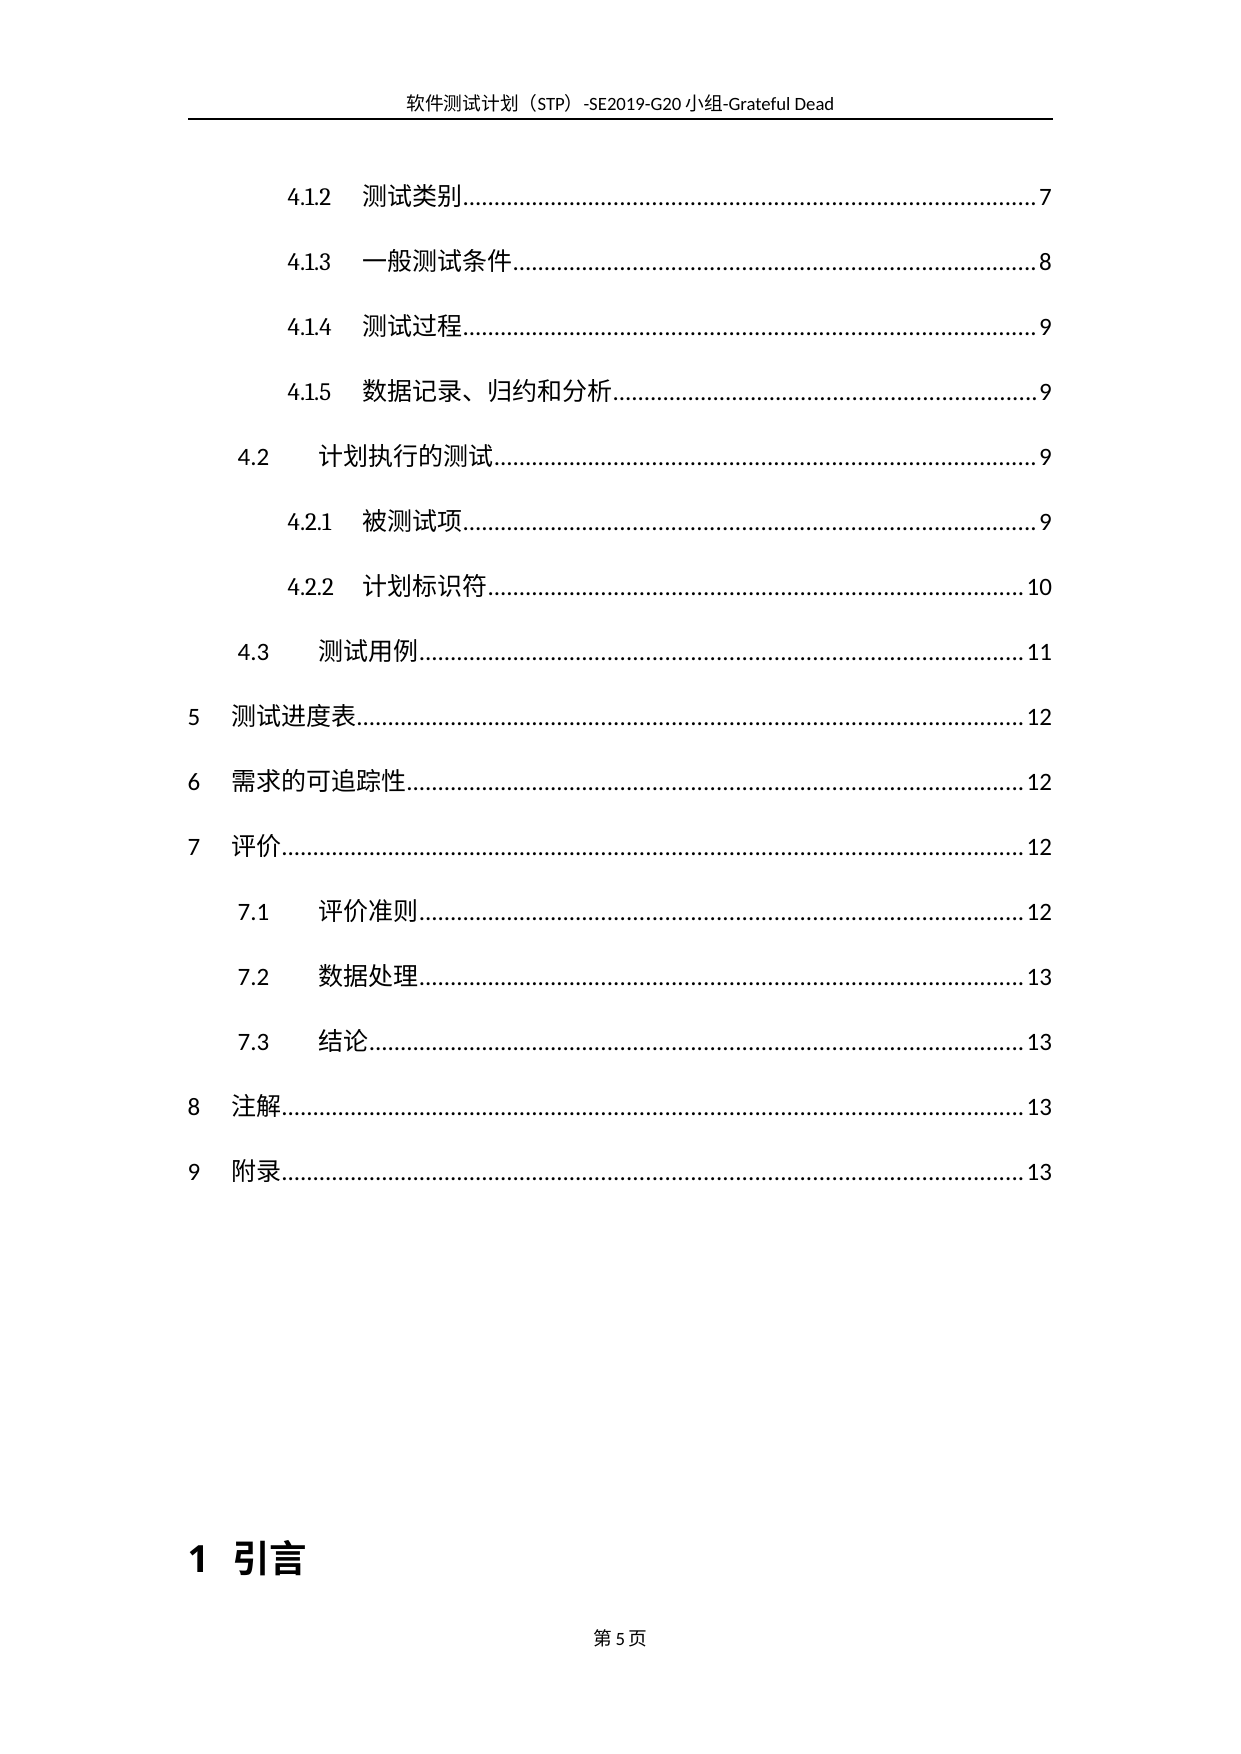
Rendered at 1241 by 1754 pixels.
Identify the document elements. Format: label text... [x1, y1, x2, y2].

subtitle 引言 [187, 1524, 1053, 1589]
